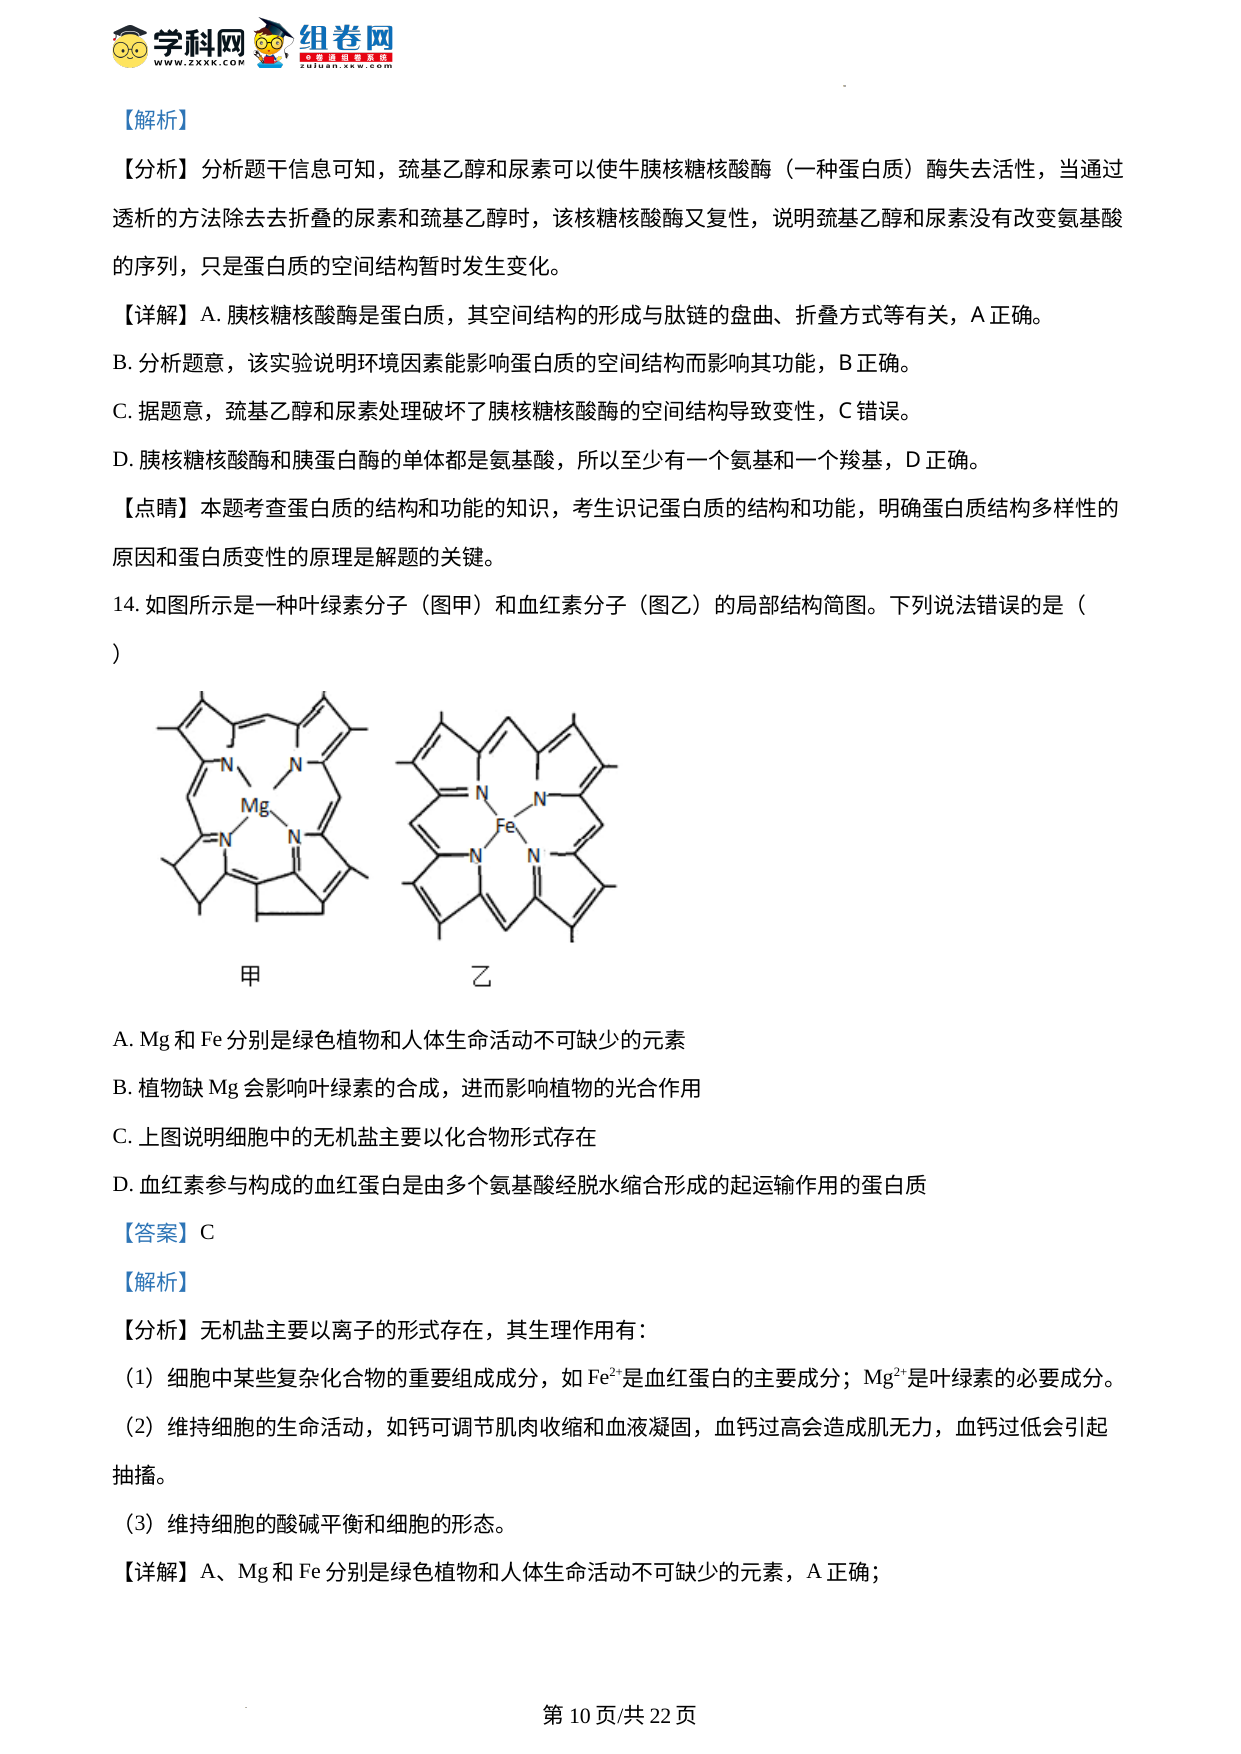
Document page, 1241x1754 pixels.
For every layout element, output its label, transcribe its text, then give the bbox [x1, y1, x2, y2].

text C. 上图说明细胞中的无机盐主要以化合物形式存在 [112, 1119, 1128, 1152]
text 【详解】A、Mg和Fe分别是绿色植物和人体生命活动不可缺少的元素，A正确； [112, 1554, 1128, 1587]
picture [131, 691, 638, 1004]
picture [112, 25, 245, 68]
text C. 据题意，巯基乙醇和尿素处理破坏了胰核糖核酸酶的空间结构导致变性，C错误。 [112, 394, 1128, 426]
text （3）维持细胞的酸碱平衡和细胞的形态。 [112, 1506, 1128, 1539]
text （1）细胞中某些复杂化合物的重要组成成分，如Fe2+是血红蛋白的主要成分；Mg2+是叶绿素的必要成分。 [112, 1361, 1128, 1393]
text B. 植物缺Mg会影响叶绿素的合成，进而影响植物的光合作用 [112, 1071, 1128, 1103]
text 【详解】A. 胰核糖核酸酶是蛋白质，其空间结构的形成与肽链的盘曲、折叠方式等有关，A正确。 [112, 297, 1128, 330]
text （2）维持细胞的生命活动，如钙可调节肌肉收缩和血液凝固，血钙过高会造成肌无力，血钙过低会引起抽搐。 [112, 1409, 1128, 1490]
text B. 分析题意，该实验说明环境因素能影响蛋白质的空间结构而影响其功能，B正确。 [112, 346, 1128, 378]
text 14. 如图所示是一种叶绿素分子（图甲）和血红素分子（图乙）的局部结构简图。下列说法错误的是（ ） [112, 588, 1128, 669]
text 【分析】分析题干信息可知，巯基乙醇和尿素可以使牛胰核糖核酸酶（一种蛋白质）酶失去活性，当通过透析的方法除去去折叠的尿素和巯基乙醇时，该核糖核酸酶又复性，说明巯基乙醇和尿素没有改变氨基酸的序列，只是蛋白质的空间结构暂时发生变化。 [112, 151, 1128, 281]
text D. 胰核糖核酸酶和胰蛋白酶的单体都是氨基酸，所以至少有一个氨基和一个羧基，D正确。 [112, 442, 1128, 475]
text 【解析】 [112, 1264, 1128, 1297]
text 【解析】 [112, 103, 1128, 136]
text 【答案】C [112, 1216, 1128, 1248]
text A. Mg和Fe分别是绿色植物和人体生命活动不可缺少的元素 [112, 1022, 1128, 1055]
text D. 血红素参与构成的血红蛋白是由多个氨基酸经脱水缩合形成的起运输作用的蛋白质 [112, 1167, 1128, 1200]
text 【分析】无机盐主要以离子的形式存在，其生理作用有： [112, 1312, 1128, 1345]
text 【点睛】本题考查蛋白质的结构和功能的知识，考生识记蛋白质的结构和功能，明确蛋白质结构多样性的原因和蛋白质变性的原理是解题的关键。 [112, 491, 1128, 572]
picture [253, 17, 393, 68]
